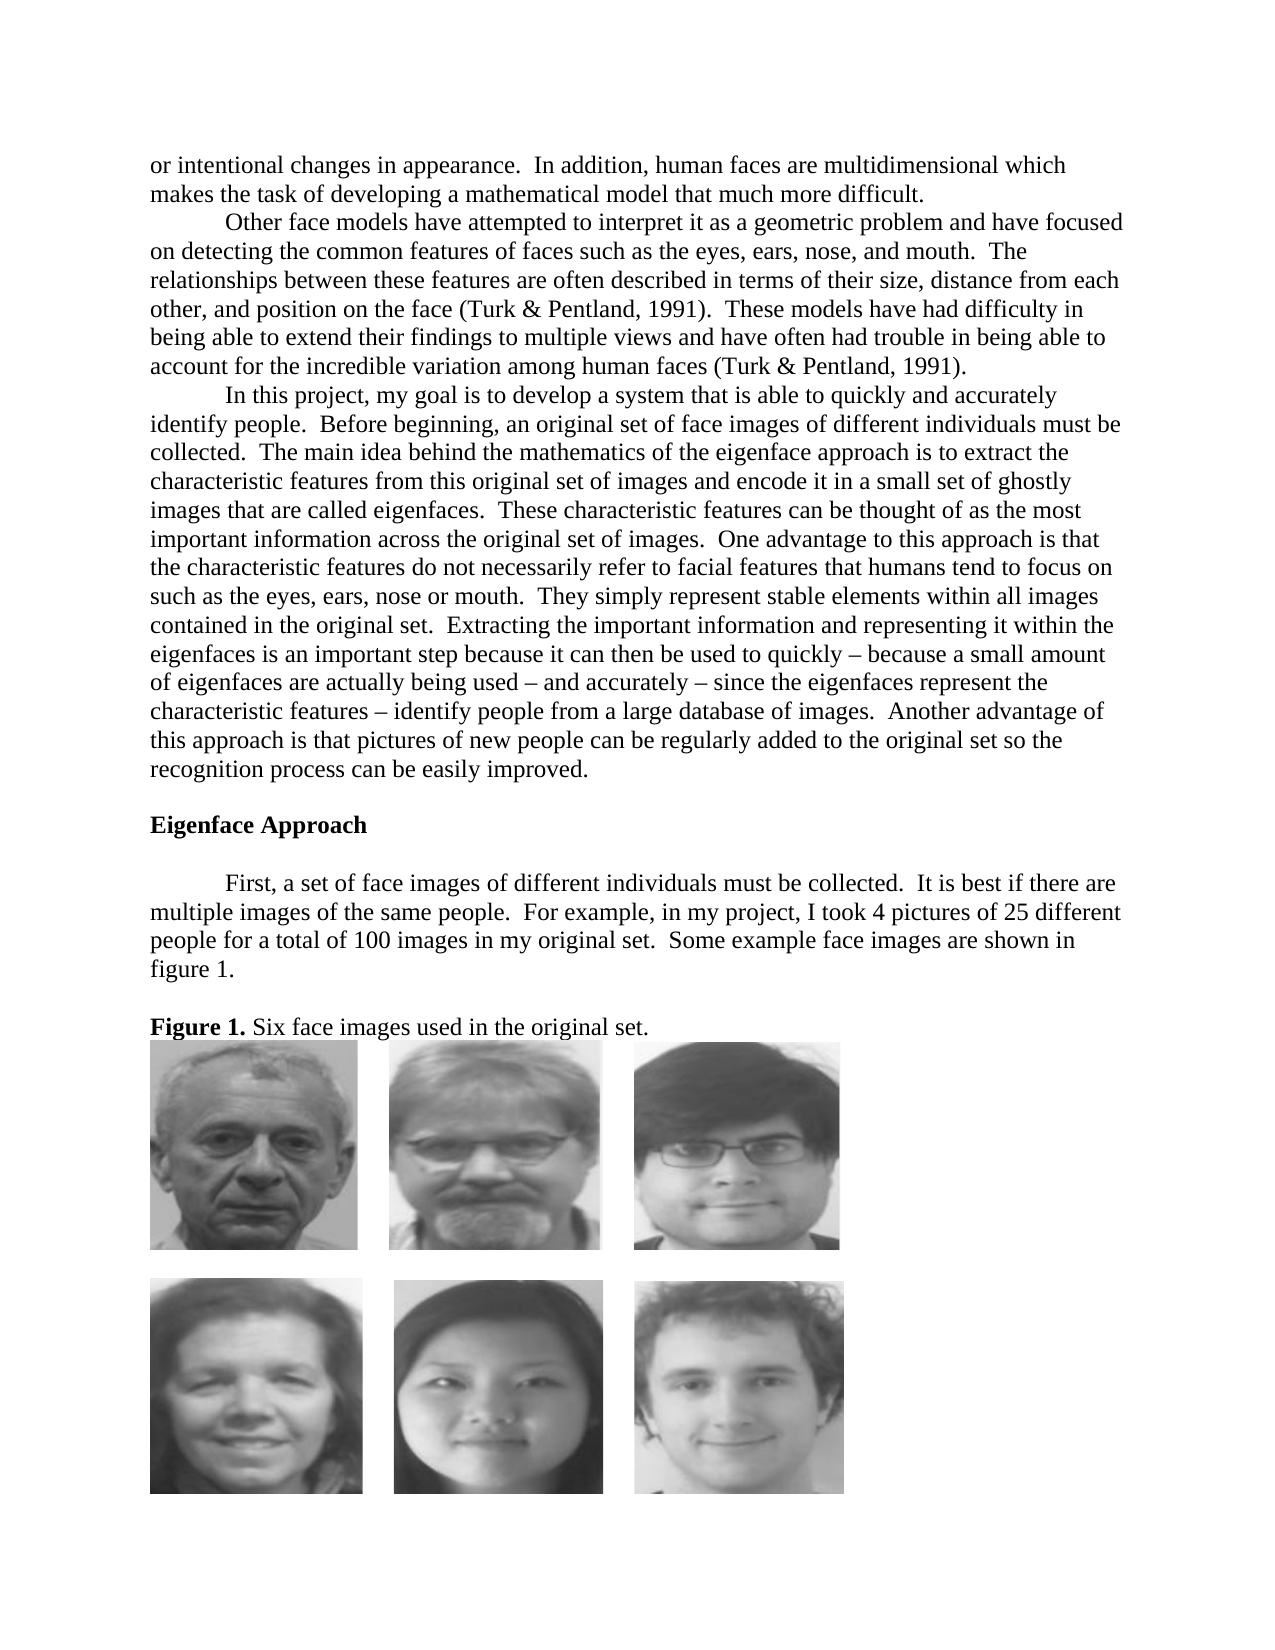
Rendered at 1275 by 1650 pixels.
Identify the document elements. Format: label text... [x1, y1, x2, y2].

text Figure 1. Six face images used in the original set. [150, 1012, 1125, 1041]
text Other face models have attempted to interpret it as a geometric problem and have focused on detecting the common features of faces such as the eyes, ears, nose, and mouth. The relationships between these features are often described in terms of their size, distance from each other, and position on the face (Turk & Pentland, 1991). These models have had difficulty in being able to extend their findings to multiple views and have often had trouble in being able to account for the incredible variation among human faces (Turk & Pentland, 1991). [150, 207, 1125, 380]
text In this project, my goal is to develop a system that is able to quickly and accurately identify people. Before beginning, an original set of face images of different individuals must be collected. The main idea behind the mathematics of the eigenface approach is to extract the characteristic features from this original set of images and encode it in a small set of ghostly images that are called eigenfaces. These characteristic features can be thought of as the most important information across the original set of images. One advantage to this approach is that the characteristic features do not necessarily refer to facial features that humans tend to focus on such as the eyes, ears, nose or mouth. They simply represent stable elements within all images contained in the original set. Extracting the important information and representing it within the eigenfaces is an important step because it can then be used to quickly – because a small amount of eigenfaces are actually being used – and accurately – since the eigenfaces represent the characteristic features – identify people from a large database of images. Another advantage of this approach is that pictures of new people can be regularly added to the original set so the recognition process can be easily improved. [150, 380, 1125, 782]
text Eigenface Approach [150, 811, 1125, 839]
text First, a set of face images of different individuals must be collected. It is best if there are multiple images of the same people. For example, in my project, I took 4 pictures of 25 different people for a total of 100 images in my original set. Some example face images are shown in figure 1. [150, 868, 1125, 983]
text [150, 150, 1125, 207]
